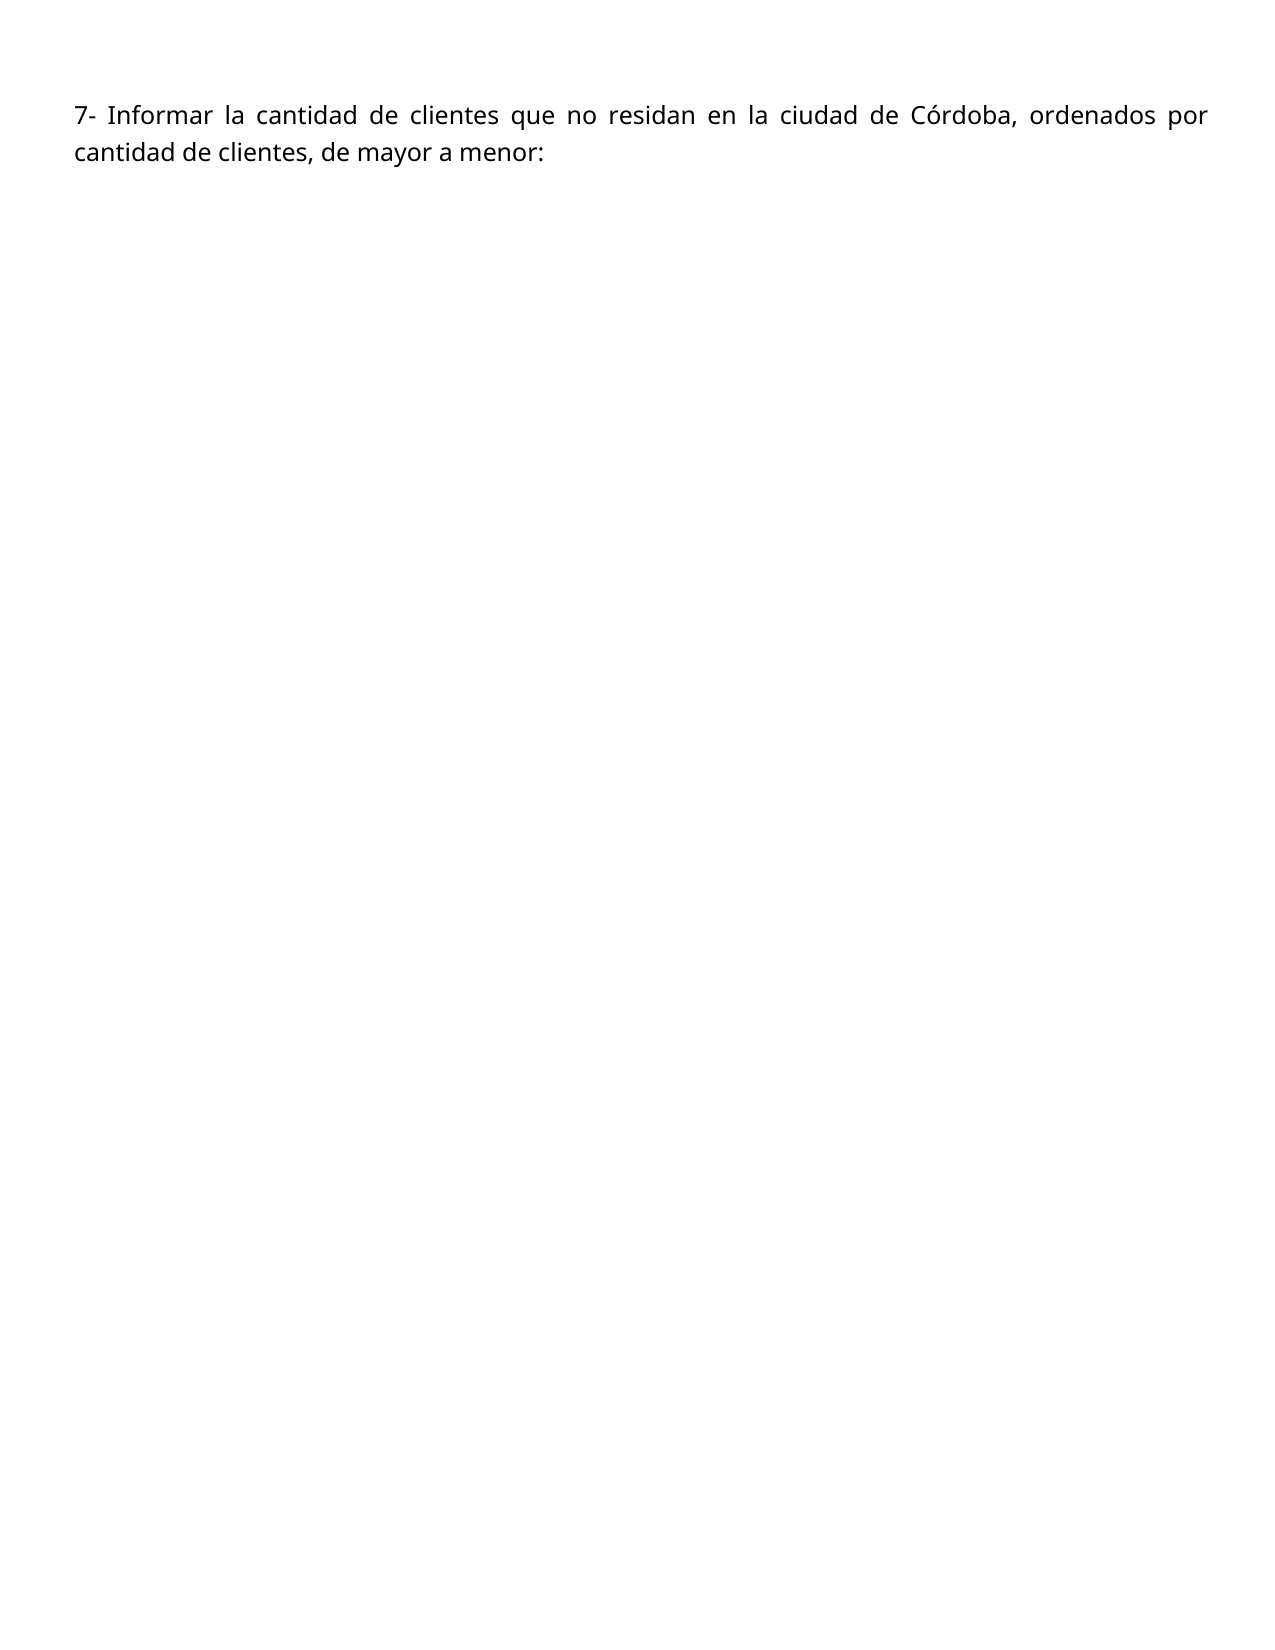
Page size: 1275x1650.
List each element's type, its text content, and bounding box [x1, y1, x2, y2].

text 7- Informar la cantidad de clientes que no residan en la ciudad de Córdoba, ordenados por cantidad de clientes, de mayor a menor: [74, 98, 1211, 169]
